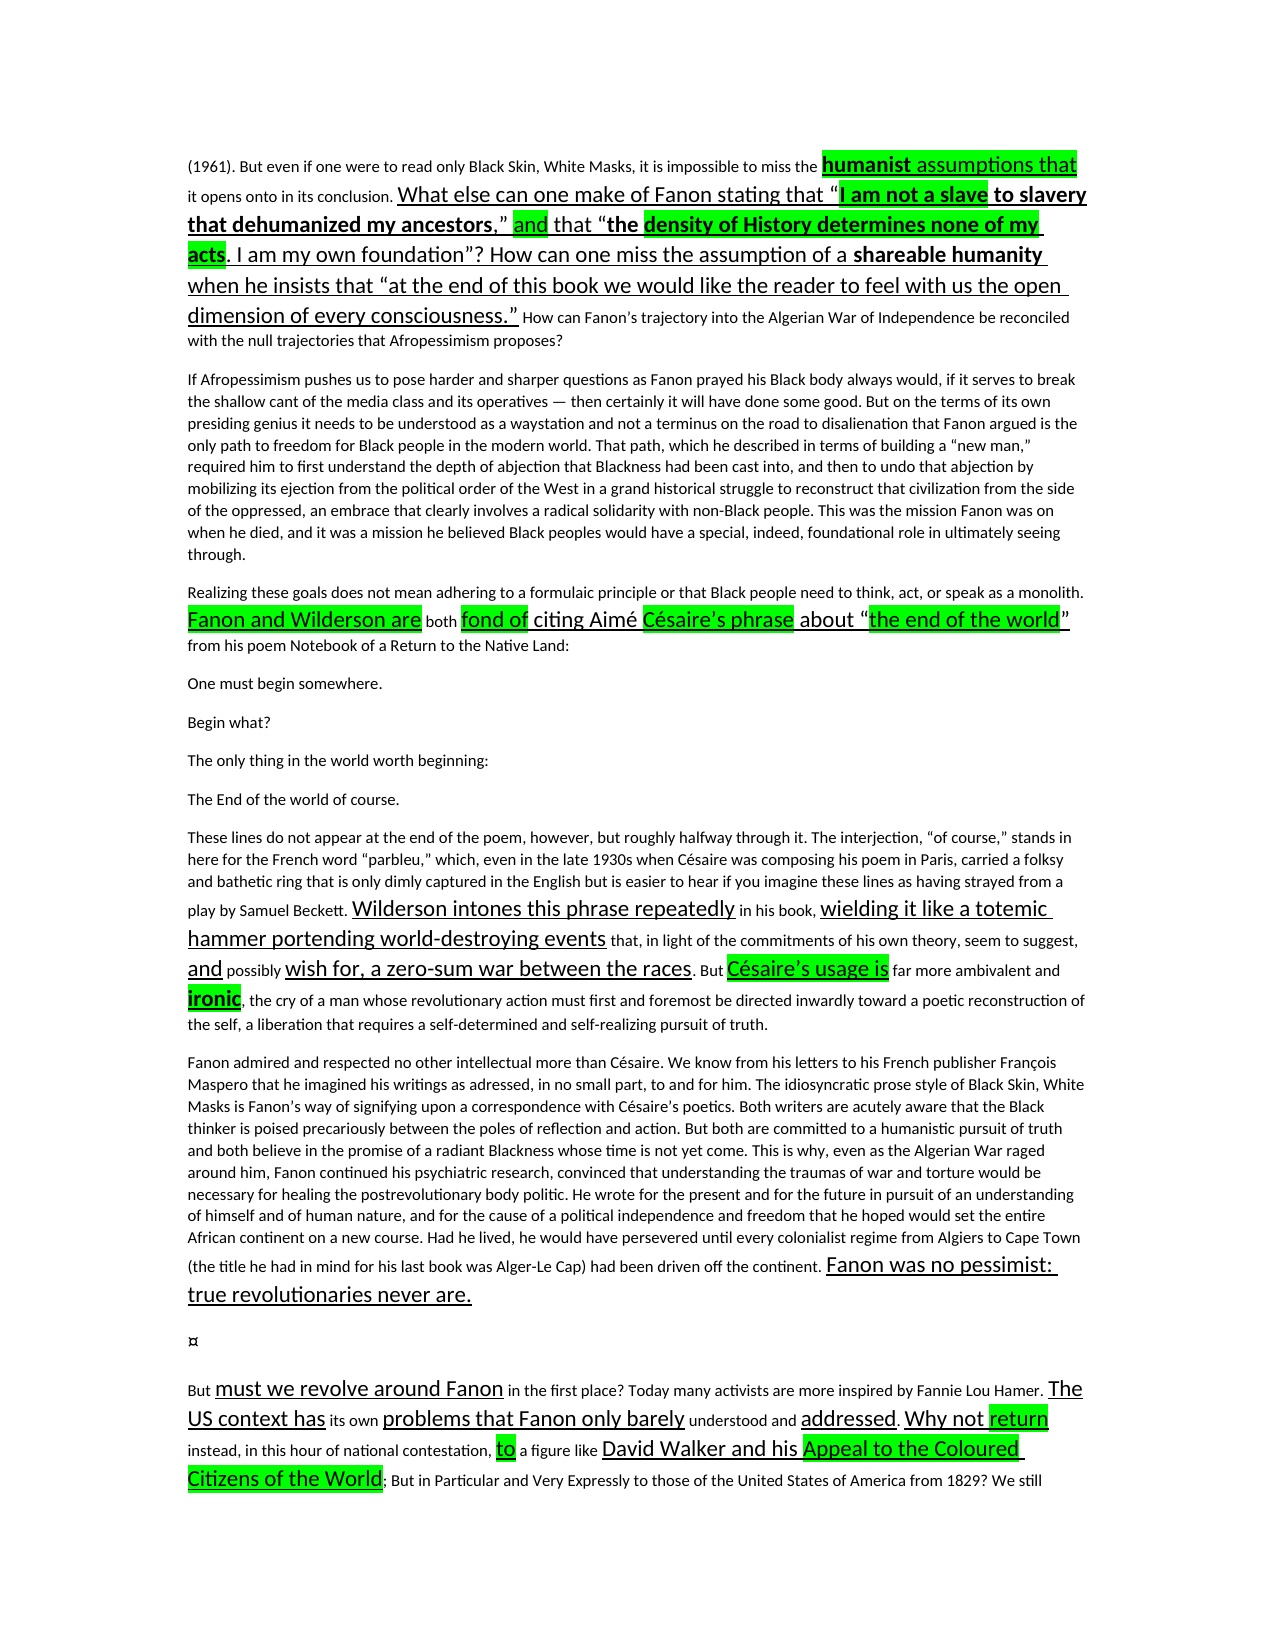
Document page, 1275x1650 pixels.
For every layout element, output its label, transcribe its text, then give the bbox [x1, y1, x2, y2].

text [187, 150, 1087, 351]
text One must begin somewhere. [187, 673, 1087, 694]
text The End of the world of course. [187, 789, 1087, 809]
text Begin what? [187, 712, 1087, 732]
text If Afropessimism pushes us to pose harder and sharper questions as Fanon prayed his Black body always would, if it serves to break the shallow cant of the media class and its operatives — then certainly it will have done some good. But on the terms of its own presiding genius it needs to be understood as a waystation and not a terminus on the road to disalienation that Fanon argued is the only path to freedom for Black people in the modern world. That path, which he described in terms of building a “new man,” required him to first understand the depth of abjection that Blackness had been cast into, and then to undo that abjection by mobilizing its ejection from the political order of the West in a grand historical struggle to reconstruct that civilization from the side of the oppressed, an embrace that clearly involves a radical solidarity with non-Black people. This was the mission Fanon was on when he died, and it was a mission he believed Black peoples would have a special, indeed, foundational role in ultimately seeing through. [187, 369, 1087, 564]
text Fanon admired and respected no other intellectual more than Césaire. We know from his letters to his French publisher François Maspero that he imagined his writings as adressed, in no small part, to and for him. The idiosyncratic prose style of Black Skin, White Masks is Fanon’s way of signifying upon a correspondence with Césaire’s poetics. Both writers are acutely aware that the Black thinker is poised precariously between the poles of reflection and action. But both are committed to a humanistic pursuit of truth and both believe in the promise of a radiant Blackness whose time is not yet come. This is why, even as the Algerian War raged around him, Fanon continued his psychiatric research, convinced that understanding the traumas of war and torture would be necessary for healing the postrevolutionary body politic. He wrote for the present and for the future in pursuit of an understanding of himself and of human nature, and for the cause of a political independence and freedom that he hoped would set the entire African continent on a new course. Had he lived, he would have persevered until every colonialist regime from Algiers to Cape Town (the title he had in mind for his last book was Alger-Le Cap) had been driven off the continent. Fanon was no pessimist: true revolutionaries never are. [187, 1052, 1087, 1308]
text Realizing these goals does not mean adhering to a formulaic principle or that Black people need to think, act, or speak as a monolith. Fanon and Wilderson are both fond of citing Aimé Césaire’s phrase about “the end of the world” from his poem Notebook of a Return to the Native Land: [187, 583, 1087, 655]
text The only thing in the world worth beginning: [187, 750, 1087, 771]
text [187, 1374, 1087, 1493]
text ¤ [187, 1327, 1087, 1355]
text These lines do not appear at the end of the poem, however, but roughly halfway through it. The interjection, “of course,” stands in here for the French word “parbleu,” which, even in the late 1930s when Césaire was composing his poem in Paris, carried a folksy and bathetic ring that is only dimly captured in the English but is easier to hear if you imagine these lines as having strayed from a play by Samuel Beckett. Wilderson intones this phrase repeatedly in his book, wielding it like a totemic hammer portending world-destroying events that, in light of the commitments of his own theory, seem to suggest, and possibly wish for, a zero-sum war between the races. But Césaire’s usage is far more ambivalent and ironic, the cry of a man whose revolutionary action must first and foremost be directed inwardly toward a poetic reconstruction of the self, a liberation that requires a self-determined and self-realizing pursuit of truth. [187, 827, 1087, 1034]
